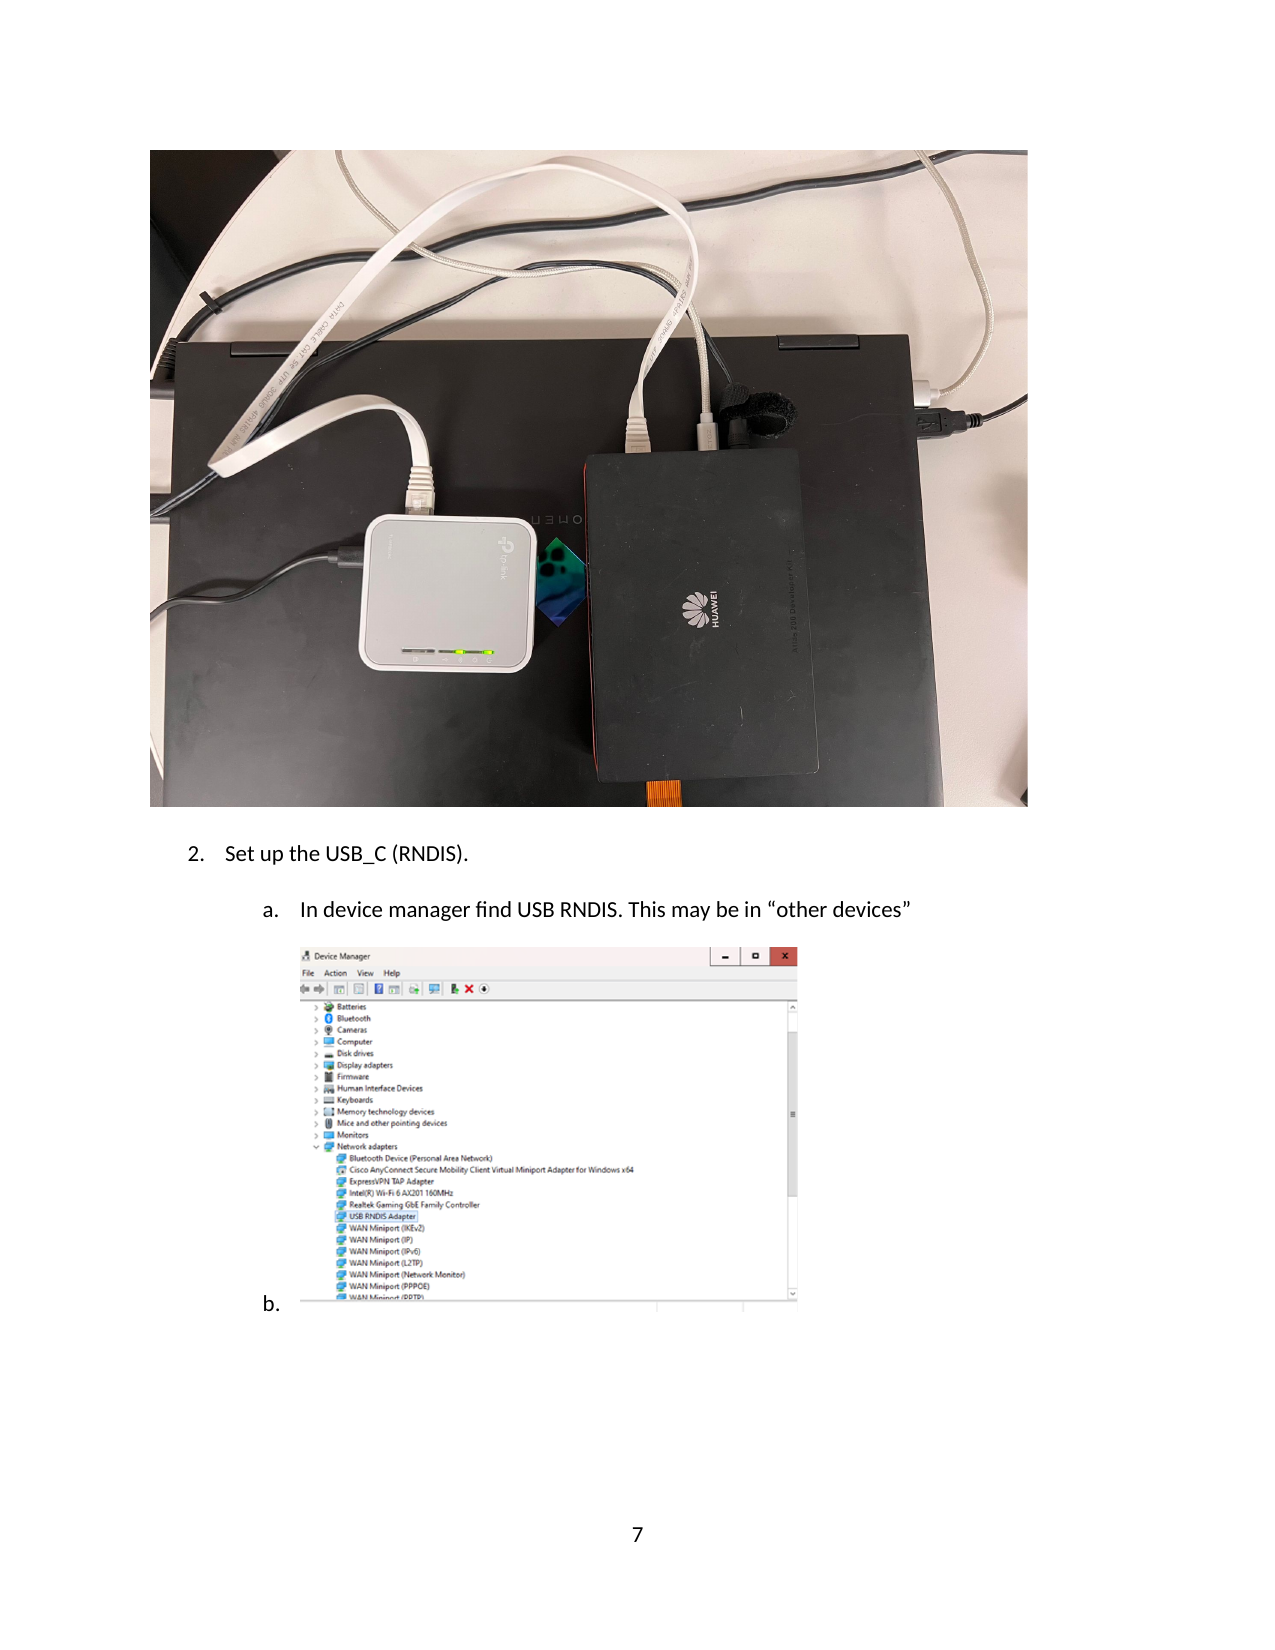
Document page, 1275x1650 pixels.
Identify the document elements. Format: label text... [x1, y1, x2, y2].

picture [150, 150, 1028, 807]
list Set up the USB_C (RNDIS). [187, 839, 1125, 867]
list In device manager find USB RNDIS. This may be in “other devices” [262, 895, 1125, 923]
picture [300, 947, 798, 1312]
